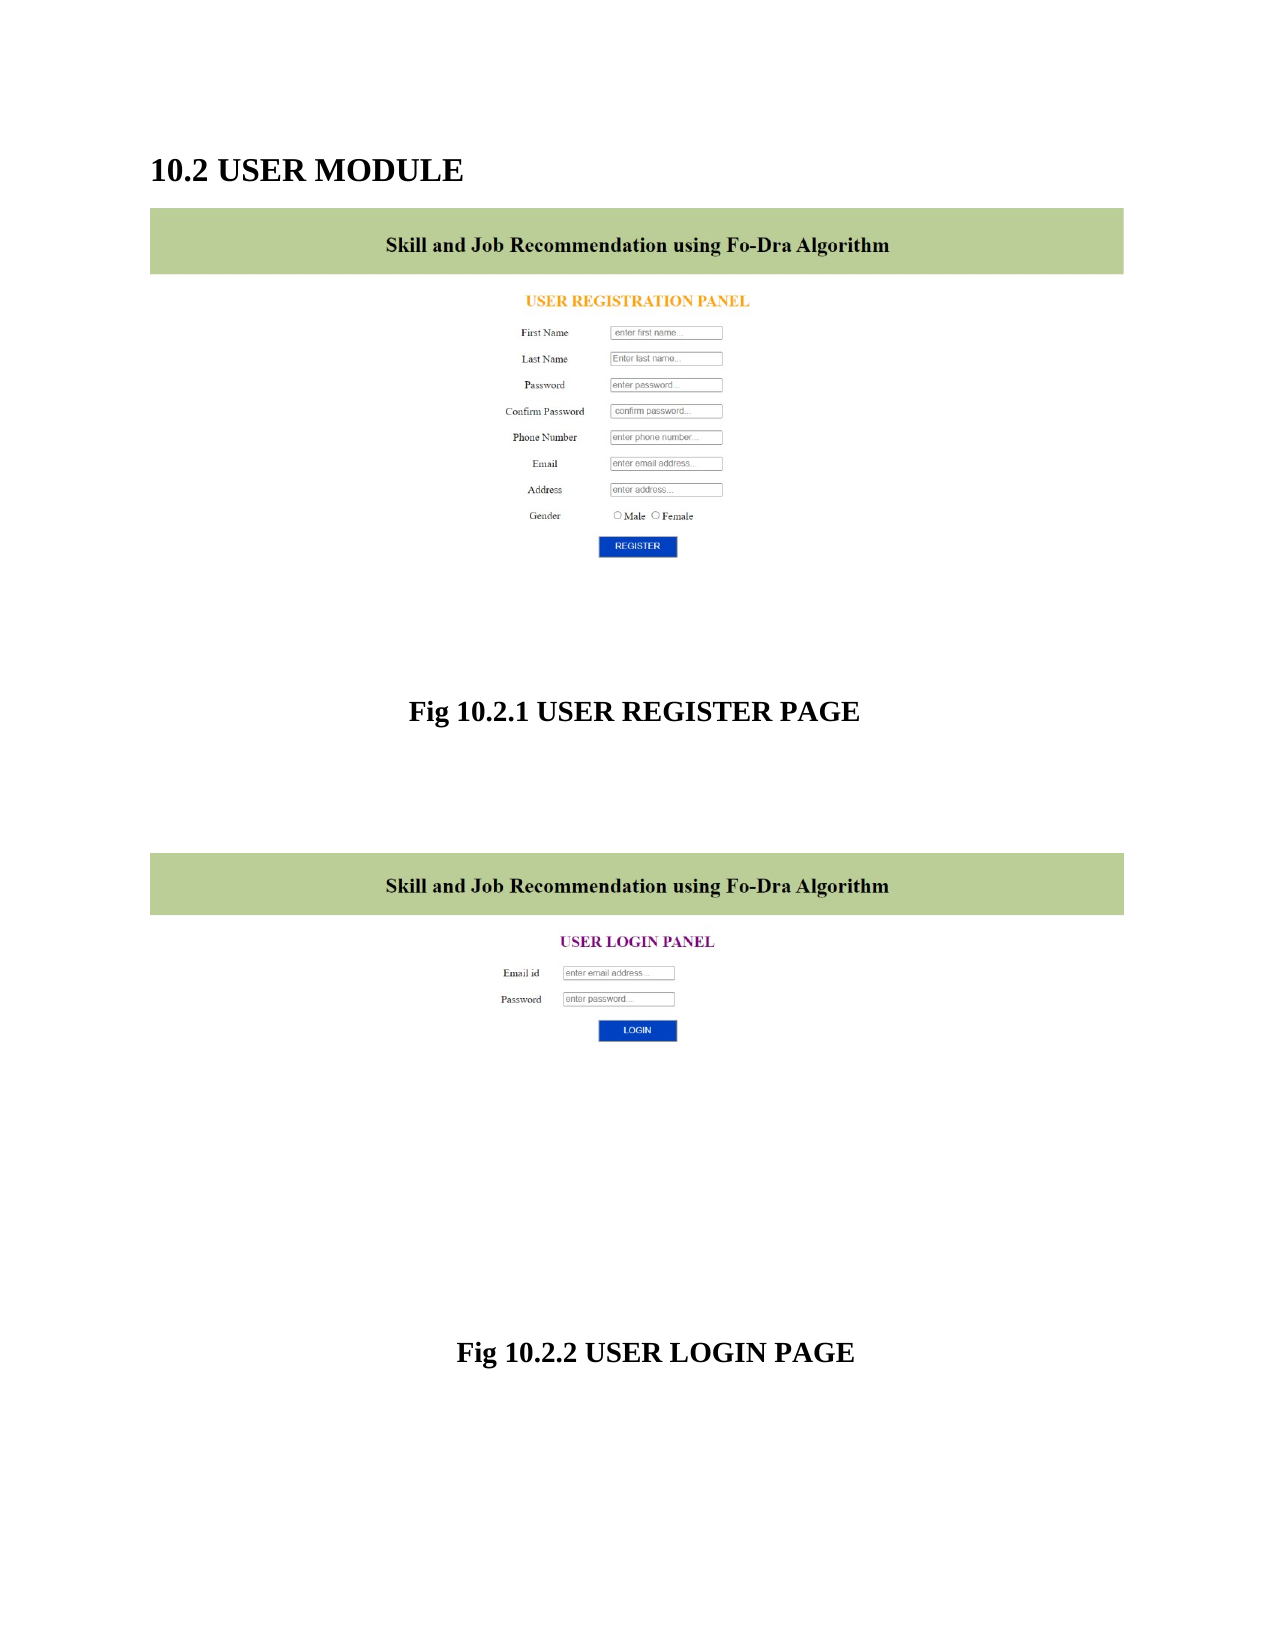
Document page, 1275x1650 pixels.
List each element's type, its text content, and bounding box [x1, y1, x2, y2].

picture [150, 853, 1124, 1042]
subtitle USER MODULE [150, 150, 1248, 188]
text Fig 10.2.1 USER REGISTER PAGE [73, 694, 861, 728]
text Fig 10.2.2 USER LOGIN PAGE [73, 1335, 855, 1369]
picture [150, 208, 1124, 558]
